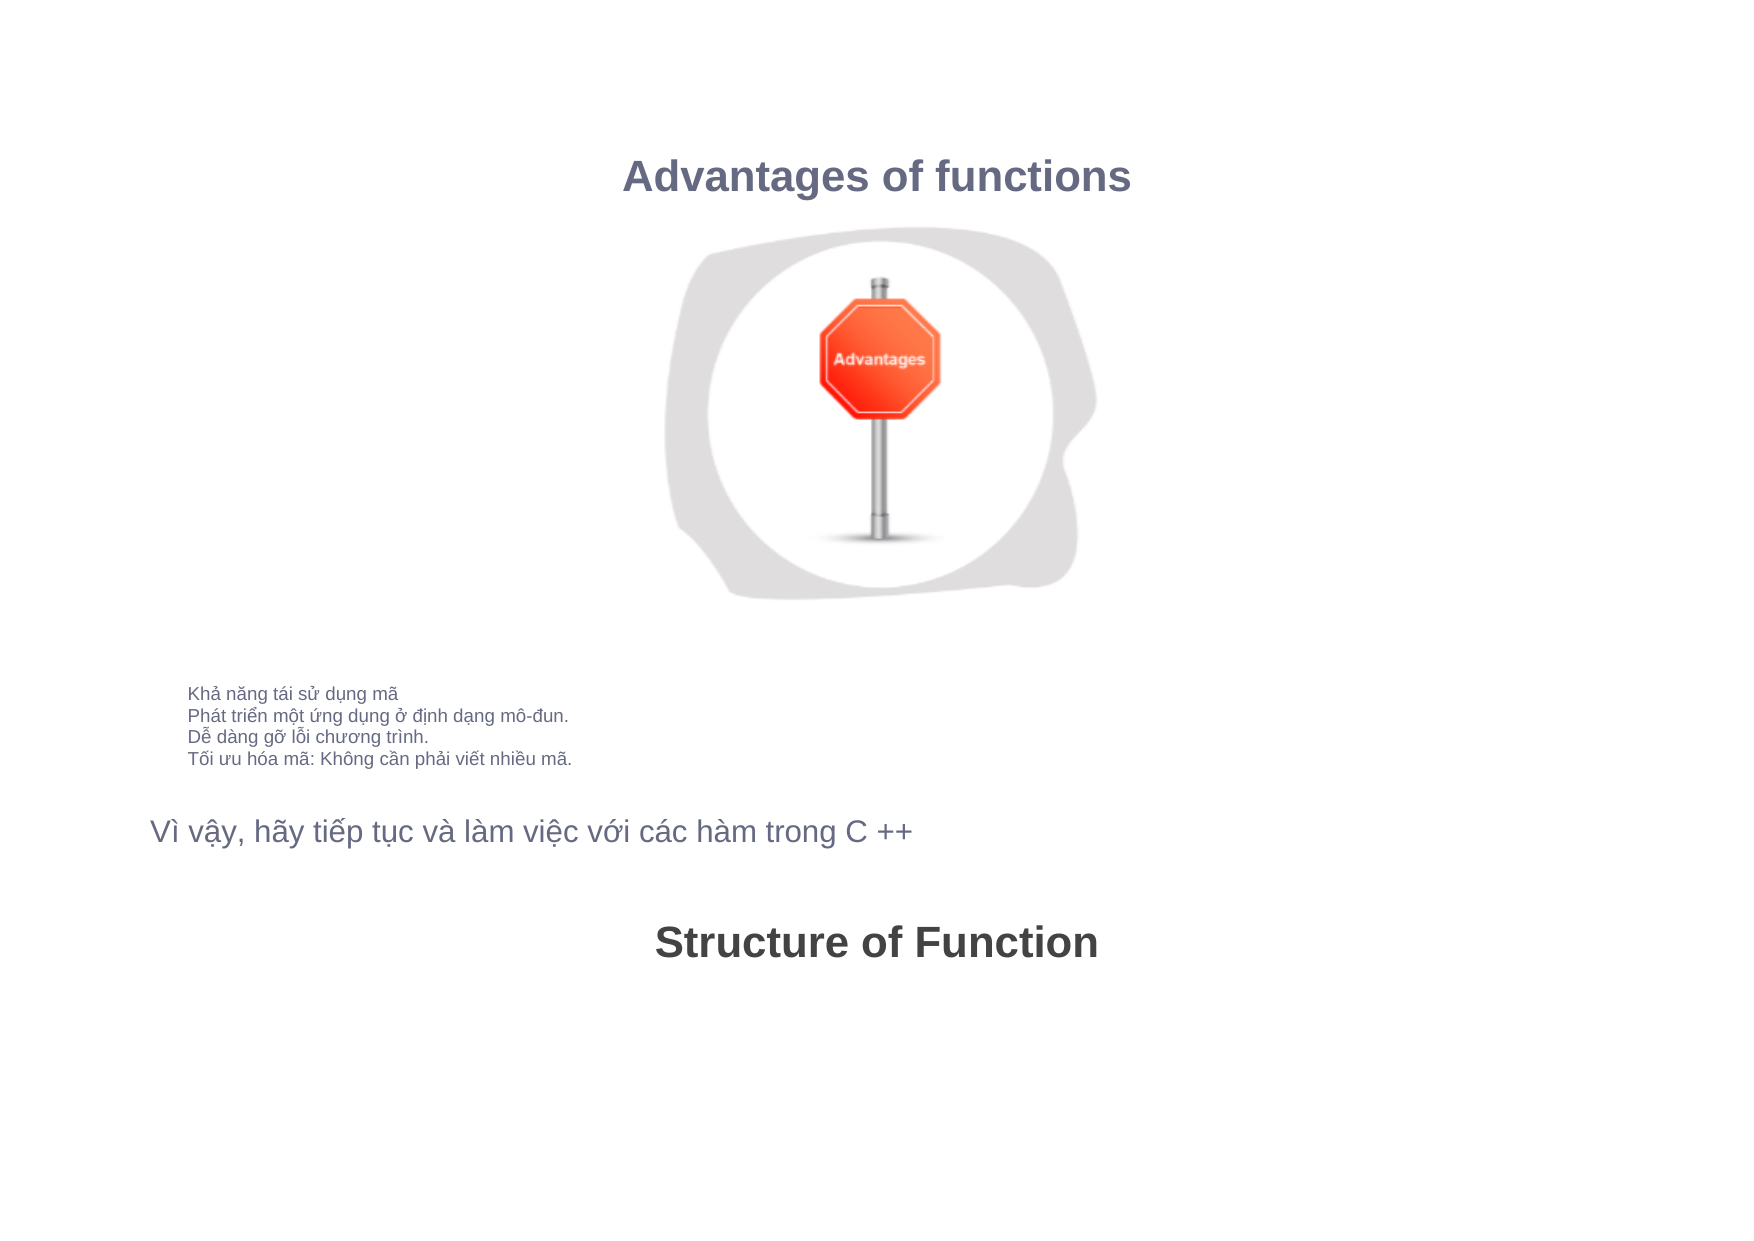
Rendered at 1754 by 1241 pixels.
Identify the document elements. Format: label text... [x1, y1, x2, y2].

list Phát triển một ứng dụng ở định dạng mô-đun. [187, 704, 1604, 726]
list Khả năng tái sử dụng mã [187, 683, 1604, 704]
list Dễ dàng gỡ lỗi chương trình. [187, 726, 1604, 748]
subtitle Vì vậy, hãy tiếp tục và làm việc với các hàm trong C ++ [150, 813, 1604, 849]
list Tối ưu hóa mã: Không cần phải viết nhiều mã. [187, 748, 1604, 769]
subtitle Structure of Function [150, 917, 1604, 967]
picture [638, 212, 1116, 641]
